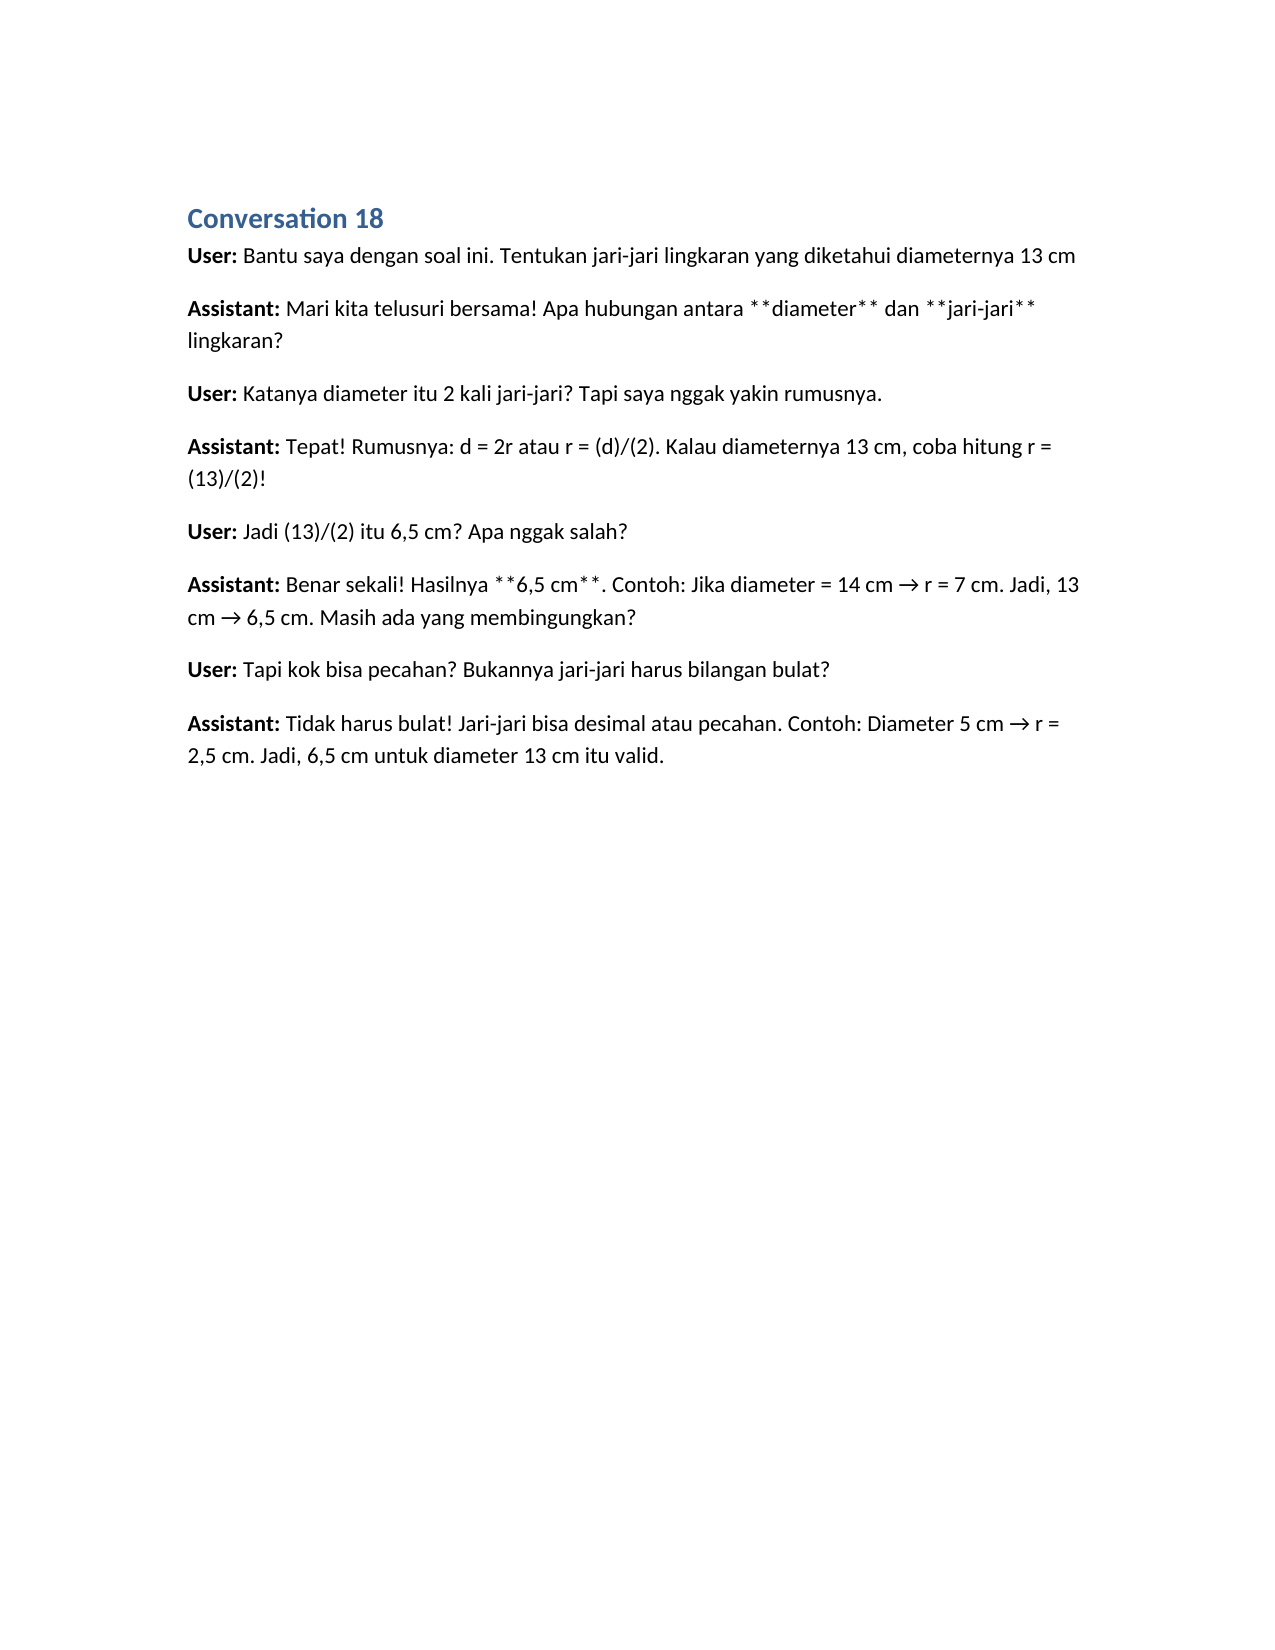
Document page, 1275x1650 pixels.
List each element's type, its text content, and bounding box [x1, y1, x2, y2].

text User: Bantu saya dengan soal ini. Tentukan jari-jari lingkaran yang diketahui diameternya 13 cm [187, 241, 1087, 269]
text User: Jadi (13)/(2) itu 6,5 cm? Apa nggak salah? [187, 517, 1087, 545]
text Assistant: Tidak harus bulat! Jari-jari bisa desimal atau pecahan. Contoh: Diameter 5 cm → r = 2,5 cm. Jadi, 6,5 cm untuk diameter 13 cm itu valid. [187, 709, 1087, 769]
text Assistant: Benar sekali! Hasilnya **6,5 cm**. Contoh: Jika diameter = 14 cm → r = 7 cm. Jadi, 13 cm → 6,5 cm. Masih ada yang membingungkan? [187, 570, 1087, 631]
subtitle Conversation 18 [187, 200, 1087, 236]
text User: Katanya diameter itu 2 kali jari-jari? Tapi saya nggak yakin rumusnya. [187, 379, 1087, 407]
text Assistant: Mari kita telusuri bersama! Apa hubungan antara **diameter** dan **jari-jari** lingkaran? [187, 294, 1087, 354]
text User: Tapi kok bisa pecahan? Bukannya jari-jari harus bilangan bulat? [187, 656, 1087, 684]
text Assistant: Tepat! Rumusnya: d = 2r atau r = (d)/(2). Kalau diameternya 13 cm, coba hitung r = (13)/(2)! [187, 432, 1087, 492]
